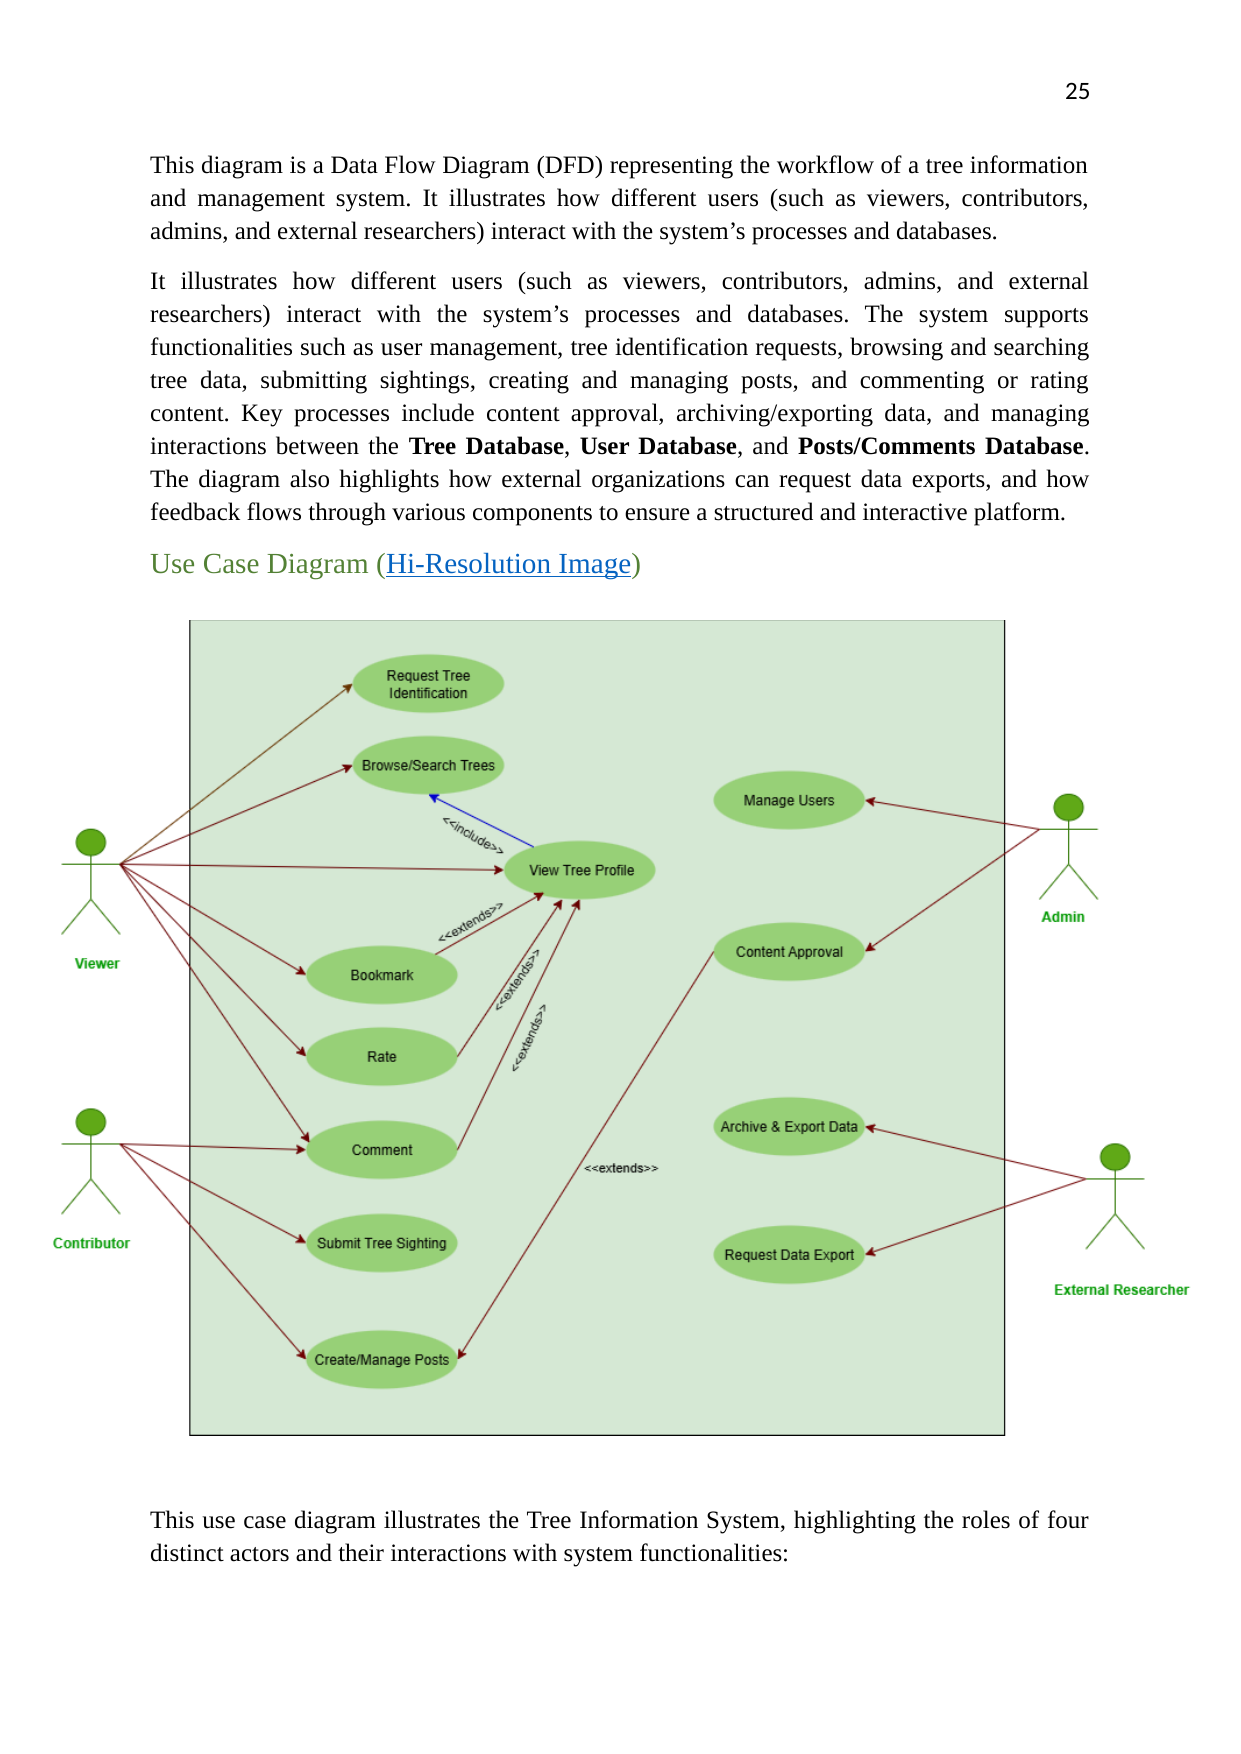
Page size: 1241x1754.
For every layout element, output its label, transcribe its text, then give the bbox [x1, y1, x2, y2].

text This use case diagram illustrates the Tree Information System, highlighting the roles of four distinct actors and their interactions with system functionalities: [150, 1505, 1090, 1567]
picture [38, 620, 1202, 1436]
text It illustrates how different users (such as viewers, contributors, admins, and external researchers) interact with the system’s processes and databases. The system supports functionalities such as user management, tree identification requests, browsing and searching tree data, submitting sightings, creating and managing posts, and commenting or rating content. Key processes include content approval, archiving/exporting data, and managing interactions between the Tree Database, User Database, and Posts/Comments Database. The diagram also highlights how external organizations can request data exports, and how feedback flows through various components to ensure a structured and interactive platform. [150, 266, 1090, 526]
subtitle Use Case Diagram (Hi-Resolution Image) [150, 547, 1090, 580]
text This diagram is a Data Flow Diagram (DFD) representing the workflow of a tree information and management system. It illustrates how different users (such as viewers, contributors, admins, and external researchers) interact with the system’s processes and databases. [150, 150, 1090, 245]
